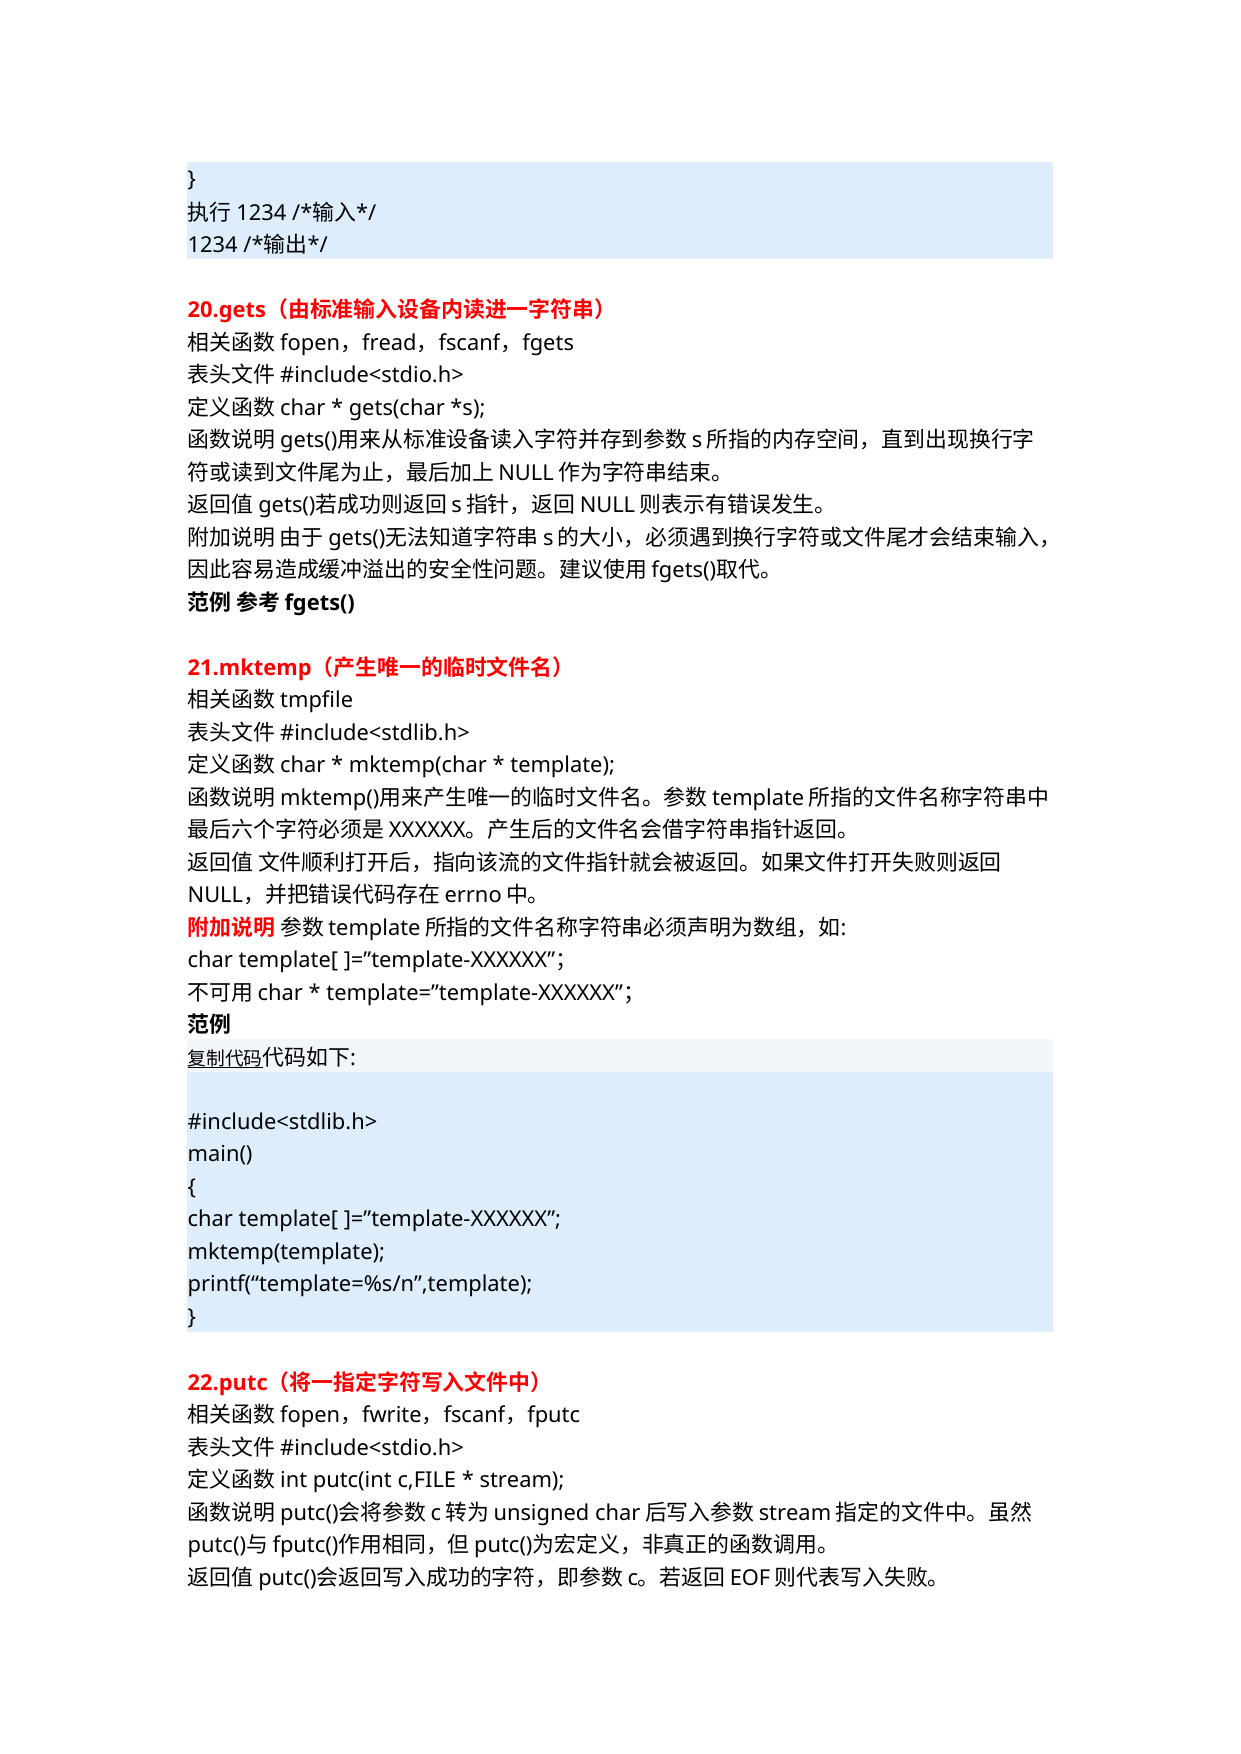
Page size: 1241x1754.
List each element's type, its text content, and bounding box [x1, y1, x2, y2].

text 20.gets（由标准输入设备内读进一字符串） 相关函数 fopen，fread，fscanf，fgets 表头文件 #include<stdio.h> 定义函数 char * gets(char *s); 函数说明 gets()用来从标准设备读入字符并存到参数s所指的内存空间，直到出现换行字符或读到文件尾为止，最后加上NULL作为字符串结束。 返回值 gets()若成功则返回s指针，返回NULL则表示有错误发生。 附加说明 由于gets()无法知道字符串s的大小，必须遇到换行字符或文件尾才会结束输入，因此容易造成缓冲溢出的安全性问题。建议使用fgets()取代。 范例 参考fgets() 21.mktemp（产生唯一的临时文件名） 相关函数 tmpfile 表头文件 #include<stdlib.h> 定义函数 char * mktemp(char * template); 函数说明 mktemp()用来产生唯一的临时文件名。参数template所指的文件名称字符串中最后六个字符必须是XXXXXX。产生后的文件名会借字符串指针返回。 返回值 文件顺利打开后，指向该流的文件指针就会被返回。如果文件打开失败则返回NULL，并把错误代码存在errno中。 附加说明 参数template所指的文件名称字符串必须声明为数组，如: char template[ ]=”template-XXXXXX”； 不可用char * template=”template-XXXXXX”； 范例 [187, 259, 1053, 1039]
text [187, 162, 1053, 259]
text 复制代码代码如下: [187, 1039, 1053, 1072]
text #include<stdlib.h> main() { char template[ ]=”template-XXXXXX”; mktemp(template); printf(“template=%s/n”,template); } [187, 1072, 1053, 1332]
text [187, 1332, 1053, 1592]
